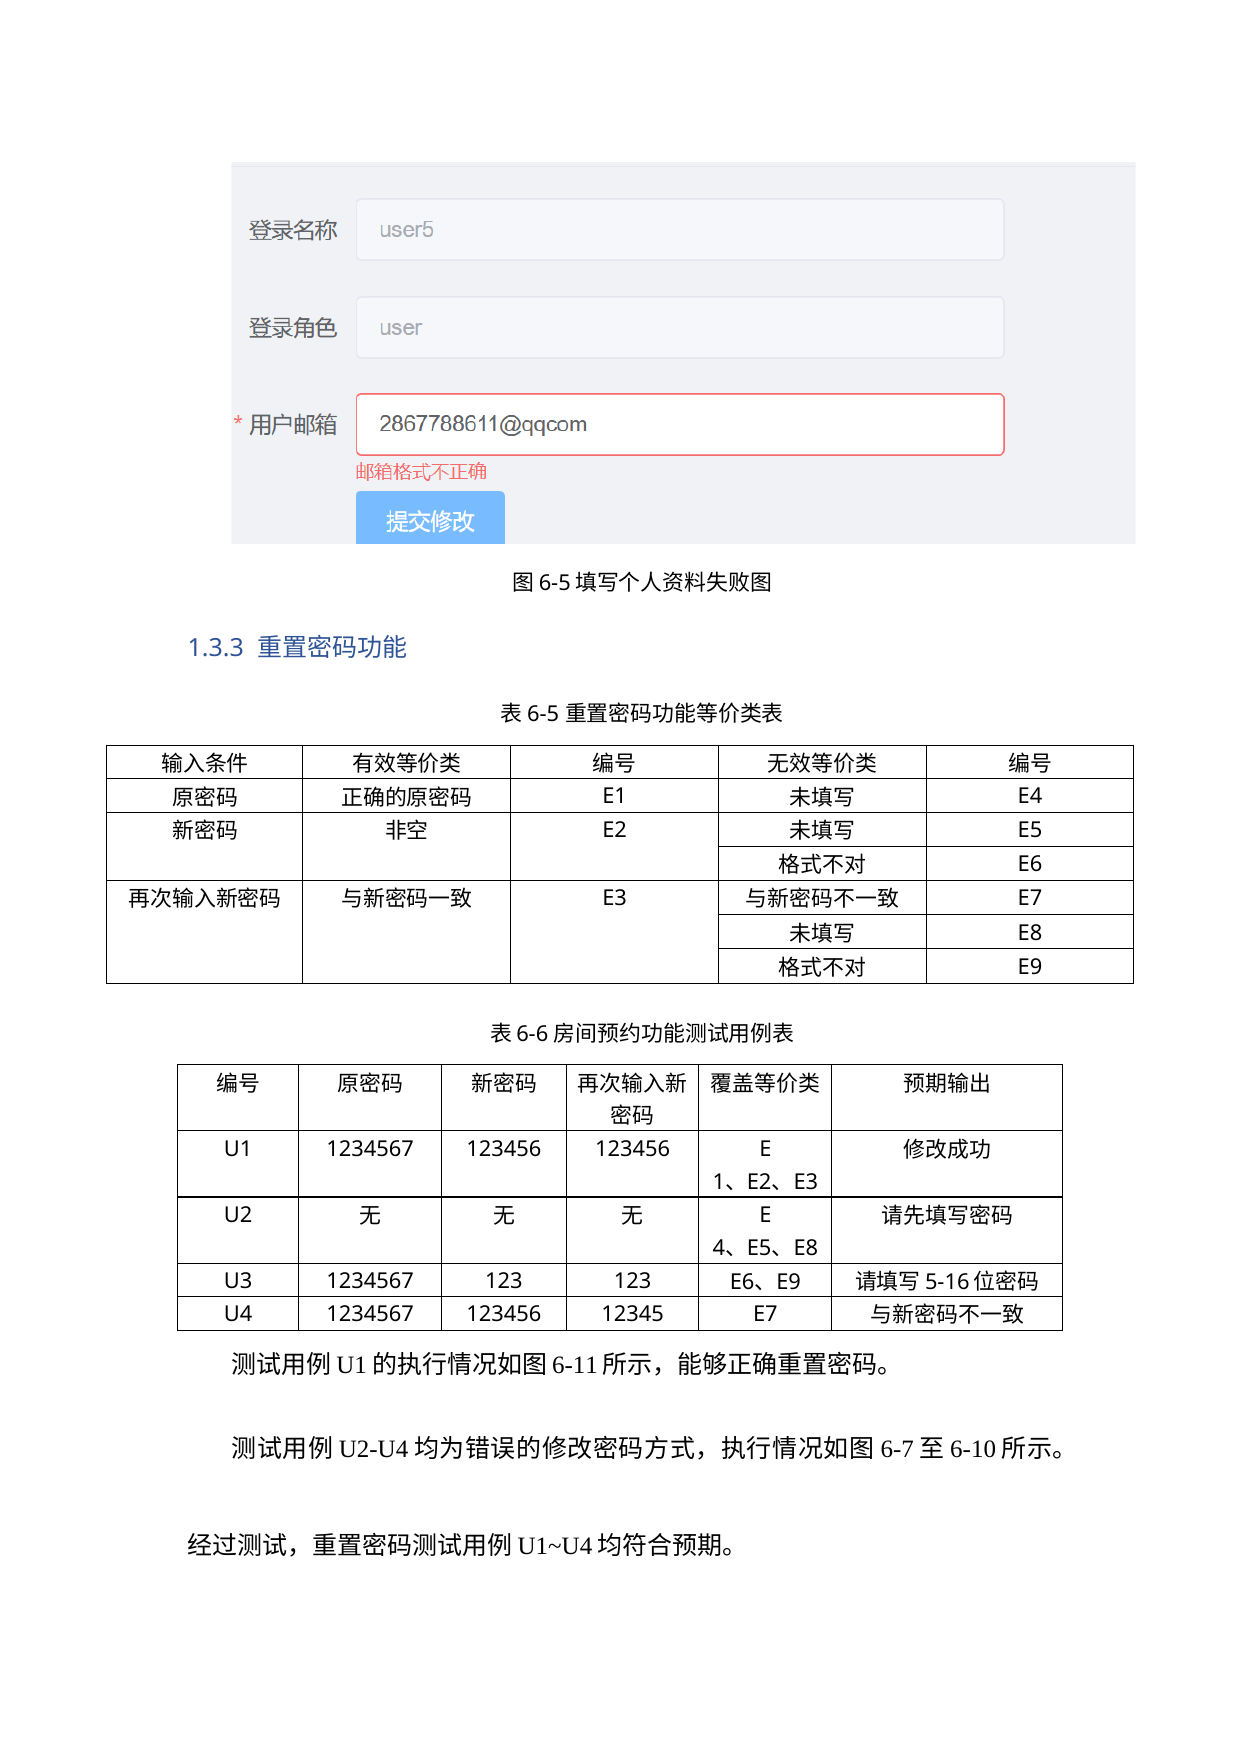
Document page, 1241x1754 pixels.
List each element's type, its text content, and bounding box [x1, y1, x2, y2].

table_cell 未填写 [719, 779, 926, 812]
text 表6-6 房间预约功能测试用例表 [187, 1016, 1053, 1048]
table_header 无效等价类 [719, 746, 926, 778]
table_cell E7 [699, 1297, 831, 1329]
table_header 输入条件 [107, 746, 302, 778]
table_cell E6、E9 [699, 1264, 831, 1296]
table_cell E4、E5、E8 [699, 1198, 831, 1262]
table_cell E3 [511, 881, 718, 982]
table_cell U1 [178, 1131, 298, 1196]
table_cell 与新密码不一致 [719, 881, 926, 914]
table_cell E2 [511, 813, 718, 880]
table_cell U2 [178, 1198, 298, 1262]
table_cell 无 [567, 1198, 698, 1262]
table_header 有效等价类 [303, 746, 510, 778]
text 测试用例U2-U4均为错误的修改密码方式，执行情况如图6-7至6-10所示。经过测试，重置密码测试用例U1~U4均符合预期。 [187, 1414, 1053, 1576]
table_header 覆盖等价类 [699, 1065, 831, 1130]
table_cell 原密码 [107, 779, 302, 812]
table_cell E8 [927, 915, 1133, 948]
table_cell 修改成功 [832, 1131, 1062, 1196]
table_cell E7 [927, 881, 1133, 914]
table_header 编号 [178, 1065, 298, 1130]
table_header 编号 [511, 746, 718, 778]
table_cell 1234567 [299, 1264, 441, 1296]
table_cell 非空 [303, 813, 510, 880]
table_cell 请填写5-16位密码 [832, 1264, 1062, 1296]
table_cell 123 [567, 1264, 698, 1296]
table_header 预期输出 [832, 1065, 1062, 1130]
table_cell 123456 [567, 1131, 698, 1196]
table_cell U4 [178, 1297, 298, 1329]
table_header 再次输入新密码 [567, 1065, 698, 1130]
table_cell 与新密码一致 [303, 881, 510, 982]
table_header 新密码 [442, 1065, 566, 1130]
table_cell 无 [299, 1198, 441, 1262]
table_cell 1234567 [299, 1131, 441, 1196]
table_cell 新密码 [107, 813, 302, 880]
text 表6-5 重置密码功能等价类表 [187, 696, 1053, 729]
subtitle 1.3.3 重置密码功能 [187, 613, 1053, 678]
table_header 原密码 [299, 1065, 441, 1130]
table_cell 正确的原密码 [303, 779, 510, 812]
table_cell U3 [178, 1264, 298, 1296]
table_cell 再次输入新密码 [107, 881, 302, 982]
table_cell E9 [927, 949, 1133, 982]
table_cell 请先填写密码 [832, 1198, 1062, 1262]
table_cell 未填写 [719, 915, 926, 948]
table_cell E6 [927, 847, 1133, 880]
table_cell E5 [927, 813, 1133, 846]
table_cell 未填写 [719, 813, 926, 846]
table_cell 123 [442, 1264, 566, 1296]
table_cell 123456 [442, 1297, 566, 1329]
text 图6-5填写个人资料失败图 [187, 565, 1053, 597]
table_cell 123456 [442, 1131, 566, 1196]
table_cell 格式不对 [719, 847, 926, 880]
table_cell 格式不对 [719, 949, 926, 982]
table_cell 12345 [567, 1297, 698, 1329]
table_cell E4 [927, 779, 1133, 812]
table_cell 1234567 [299, 1297, 441, 1329]
table_cell 无 [442, 1198, 566, 1262]
table_header 编号 [927, 746, 1133, 778]
text 测试用例U1的执行情况如图6-11所示，能够正确重置密码。 [187, 1331, 1053, 1396]
picture [231, 162, 1136, 544]
table_cell E1、E2、E3 [699, 1131, 831, 1196]
table_cell 与新密码不一致 [832, 1297, 1062, 1329]
table_cell E1 [511, 779, 718, 812]
